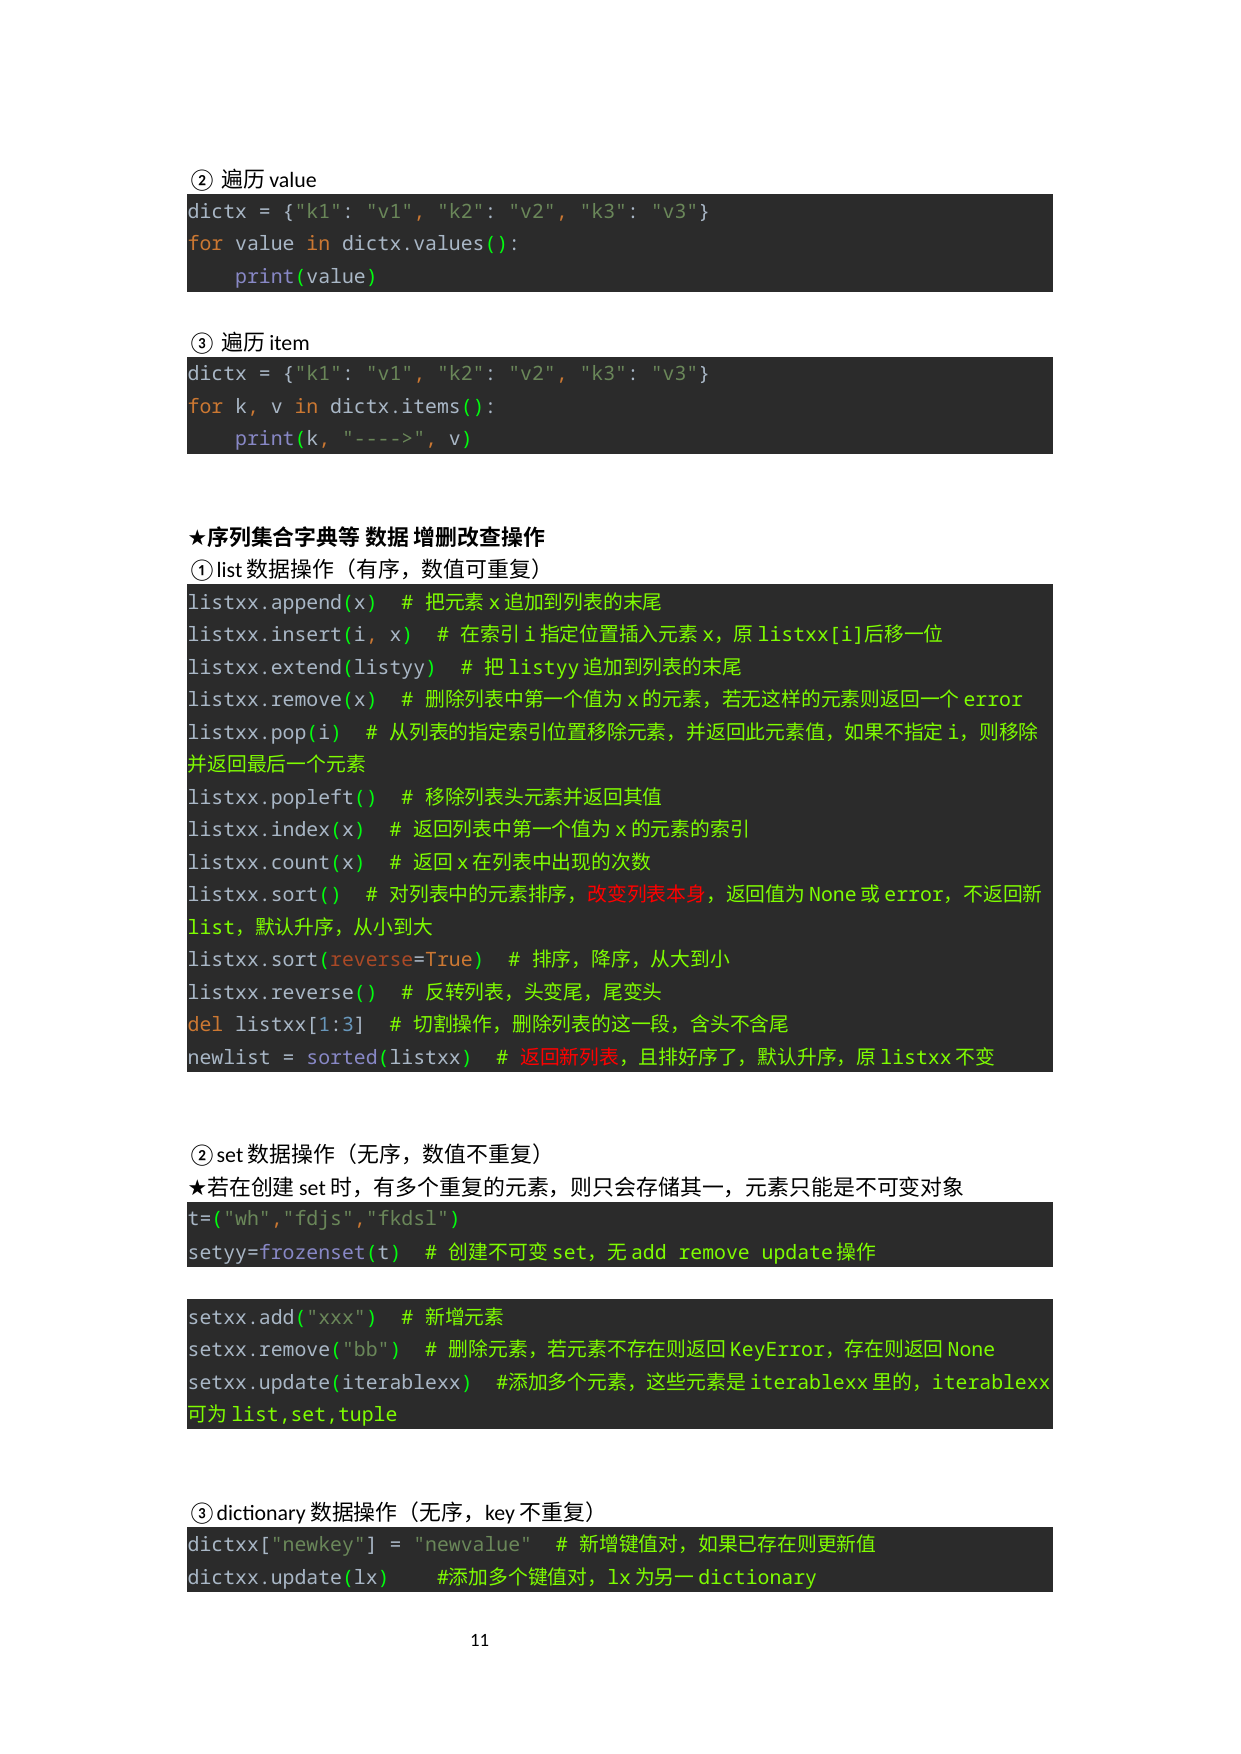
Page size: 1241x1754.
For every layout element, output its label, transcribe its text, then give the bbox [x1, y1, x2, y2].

text listxx.popleft() # 移除列表头元素并返回其值 listxx.index(x) # 返回列表中第一个值为x的元素的索引 listxx.count(x) # 返回x在列表中出现的次数 listxx.sort() # 对列表中的元素排序，改变列表本身，返回值为None或error，不返回新list，默认升序，从小到大 listxx.sort(reverse=True) # 排序，降序，从大到小 [187, 779, 1053, 974]
text dictxx.update(lx) #添加多个键值对，lx为另一dictionary [187, 1559, 1053, 1592]
text listxx.append(x) # 把元素x追加到列表的末尾 listxx.insert(i, x) # 在索引i指定位置插入元素x，原listxx[i]后移一位 listxx.extend(listyy) # 把listyy追加到列表的末尾 listxx.remove(x) # 删除列表中第一个值为x的元素，若无这样的元素则返回一个error listxx.pop(i) # 从列表的指定索引位置移除元素，并返回此元素值，如果不指定i，则移除并返回最后一个元素 [187, 584, 1053, 779]
text newlist = sorted(listxx) # 返回新列表，且排好序了，默认升序，原listxx不变 [187, 1039, 1053, 1072]
text ★序列集合字典等 数据 增删改查操作 [187, 519, 1053, 552]
text ③遍历item [187, 324, 1053, 357]
text dictxx["newkey"] = "newvalue" # 新增键值对，如果已存在则更新值 [187, 1527, 1053, 1559]
text ③dictionary数据操作（无序，key不重复） [187, 1494, 1053, 1527]
text t=("wh","fdjs","fkdsl") setyy=frozenset(t) # 创建不可变set，无add remove update操作 [187, 1202, 1053, 1267]
text del listxx[1:3] # 切割操作，删除列表的这一段，含头不含尾 [187, 1007, 1053, 1039]
text ★若在创建set时，有多个重复的元素，则只会存储其一，元素只能是不可变对象 [187, 1169, 1053, 1202]
text ②遍历value [187, 162, 1053, 194]
text listxx.reverse() # 反转列表，头变尾，尾变头 [187, 974, 1053, 1007]
text setxx.add("xxx") # 新增元素 [187, 1299, 1053, 1332]
text setxx.remove("bb") # 删除元素，若元素不存在则返回KeyError，存在则返回None [187, 1332, 1053, 1364]
text ②set数据操作（无序，数值不重复） [187, 1137, 1053, 1169]
text dictx = {"k1": "v1", "k2": "v2", "k3": "v3"} for k, v in dictx.items(): print(k, "---->", v) [187, 357, 1053, 454]
text dictx = {"k1": "v1", "k2": "v2", "k3": "v3"} for value in dictx.values(): print(value) [187, 194, 1053, 292]
text ①list数据操作（有序，数值可重复） [187, 552, 1053, 584]
text setxx.update(iterablexx) #添加多个元素，这些元素是iterablexx里的，iterablexx可为list,set,tuple [187, 1364, 1053, 1429]
